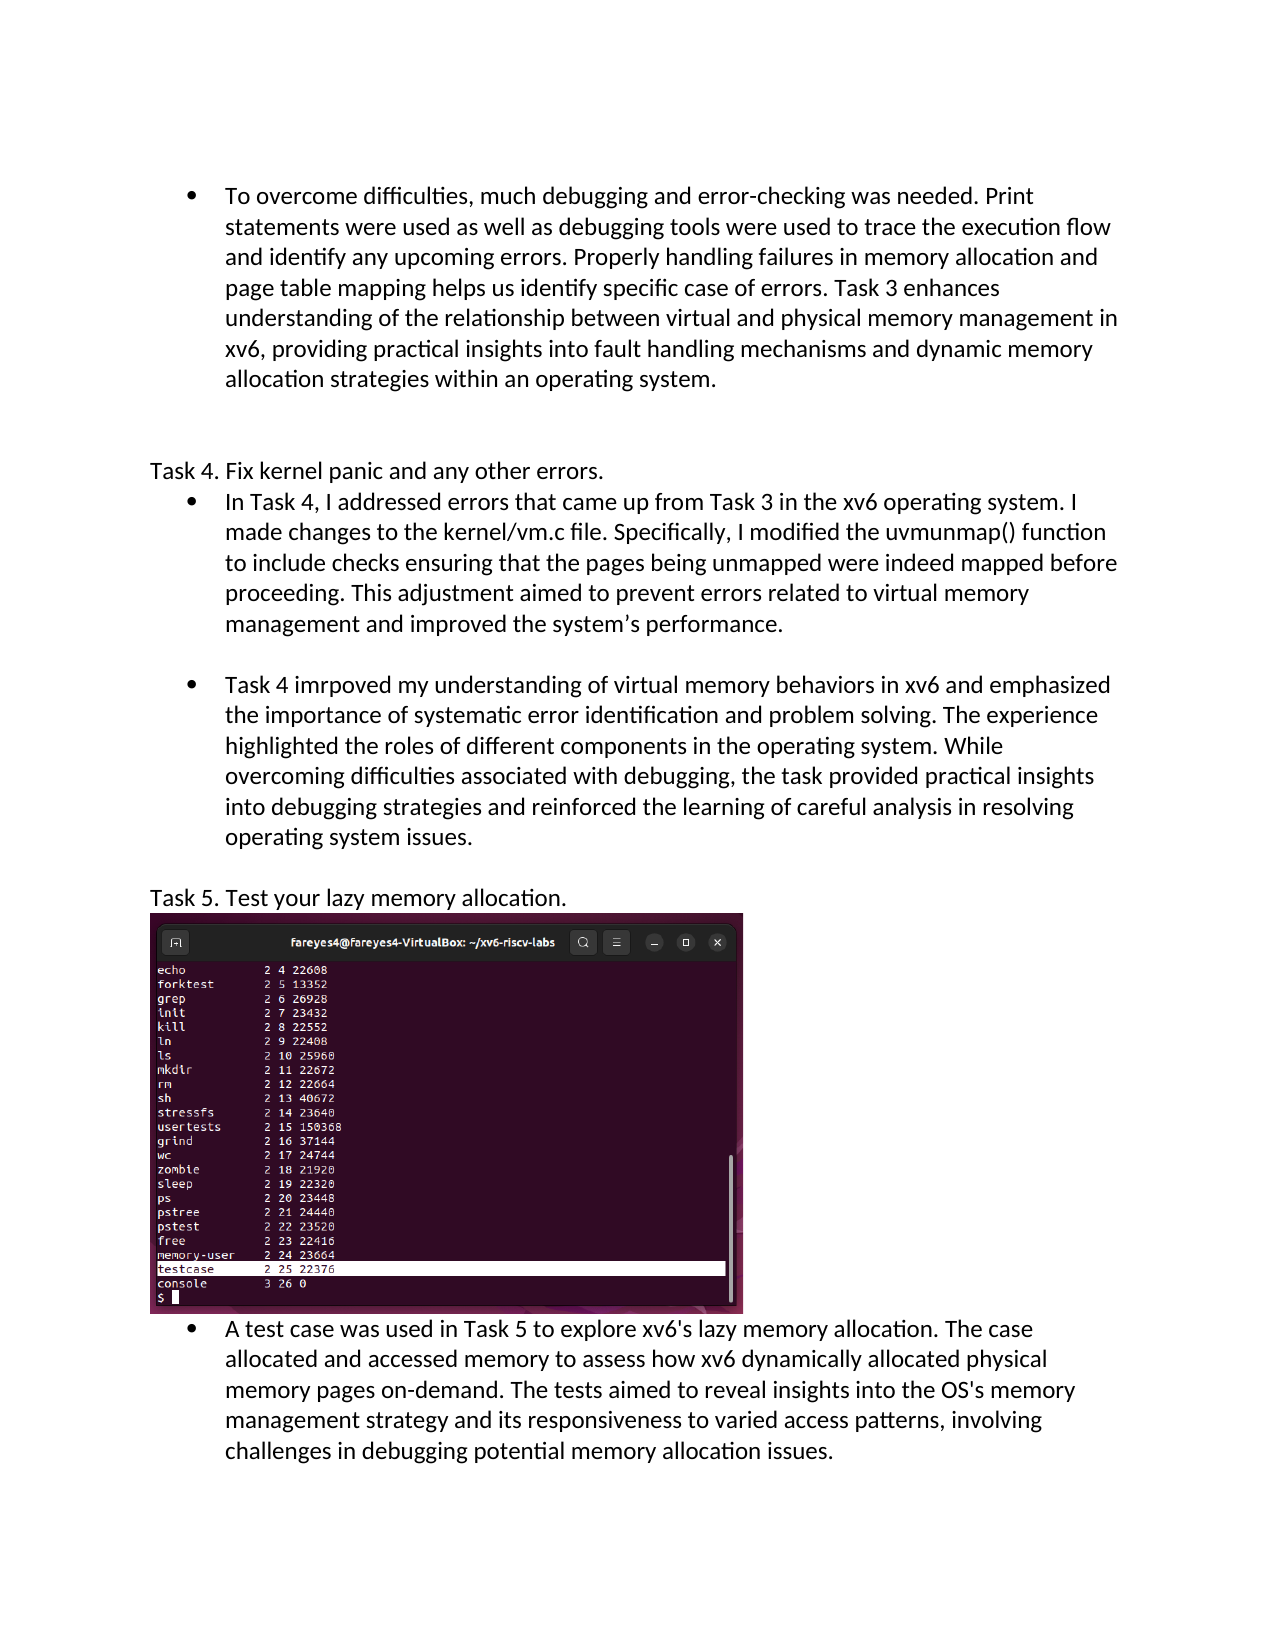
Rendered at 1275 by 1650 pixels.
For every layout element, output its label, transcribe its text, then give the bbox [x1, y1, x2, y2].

picture [150, 913, 744, 1314]
text Task 4. Fix kernel panic and any other errors. [150, 455, 1125, 486]
list A test case was used in Task 5 to explore xv6's lazy memory allocation. The case allocated and accessed memory to assess how xv6 dynamically allocated physical memory pages on-demand. The tests aimed to reveal insights into the OS's memory management strategy and its responsiveness to varied access patterns, involving challenges in debugging potential memory allocation issues. [187, 1313, 1125, 1466]
text Task 5. Test your lazy memory allocation. [150, 882, 1125, 913]
list Task 4 imrpoved my understanding of virtual memory behaviors in xv6 and emphasized the importance of systematic error identification and problem solving. The experience highlighted the roles of different components in the operating system. While overcoming difficulties associated with debugging, the task provided practical insights into debugging strategies and reinforced the learning of careful analysis in resolving operating system issues. [187, 669, 1125, 852]
list To overcome difficulties, much debugging and error-checking was needed. Print statements were used as well as debugging tools were used to trace the execution flow and identify any upcoming errors. Properly handling failures in memory allocation and page table mapping helps us identify specific case of errors. Task 3 enhances understanding of the relationship between virtual and physical memory management in xv6, providing practical insights into fault handling mechanisms and dynamic memory allocation strategies within an operating system. [187, 181, 1125, 394]
list In Task 4, I addressed errors that came up from Task 3 in the xv6 operating system. I made changes to the kernel/vm.c file. Specifically, I modified the uvmunmap() function to include checks ensuring that the pages being unmapped were indeed mapped before proceeding. This adjustment aimed to prevent errors related to virtual memory management and improved the system’s performance. [187, 486, 1125, 638]
